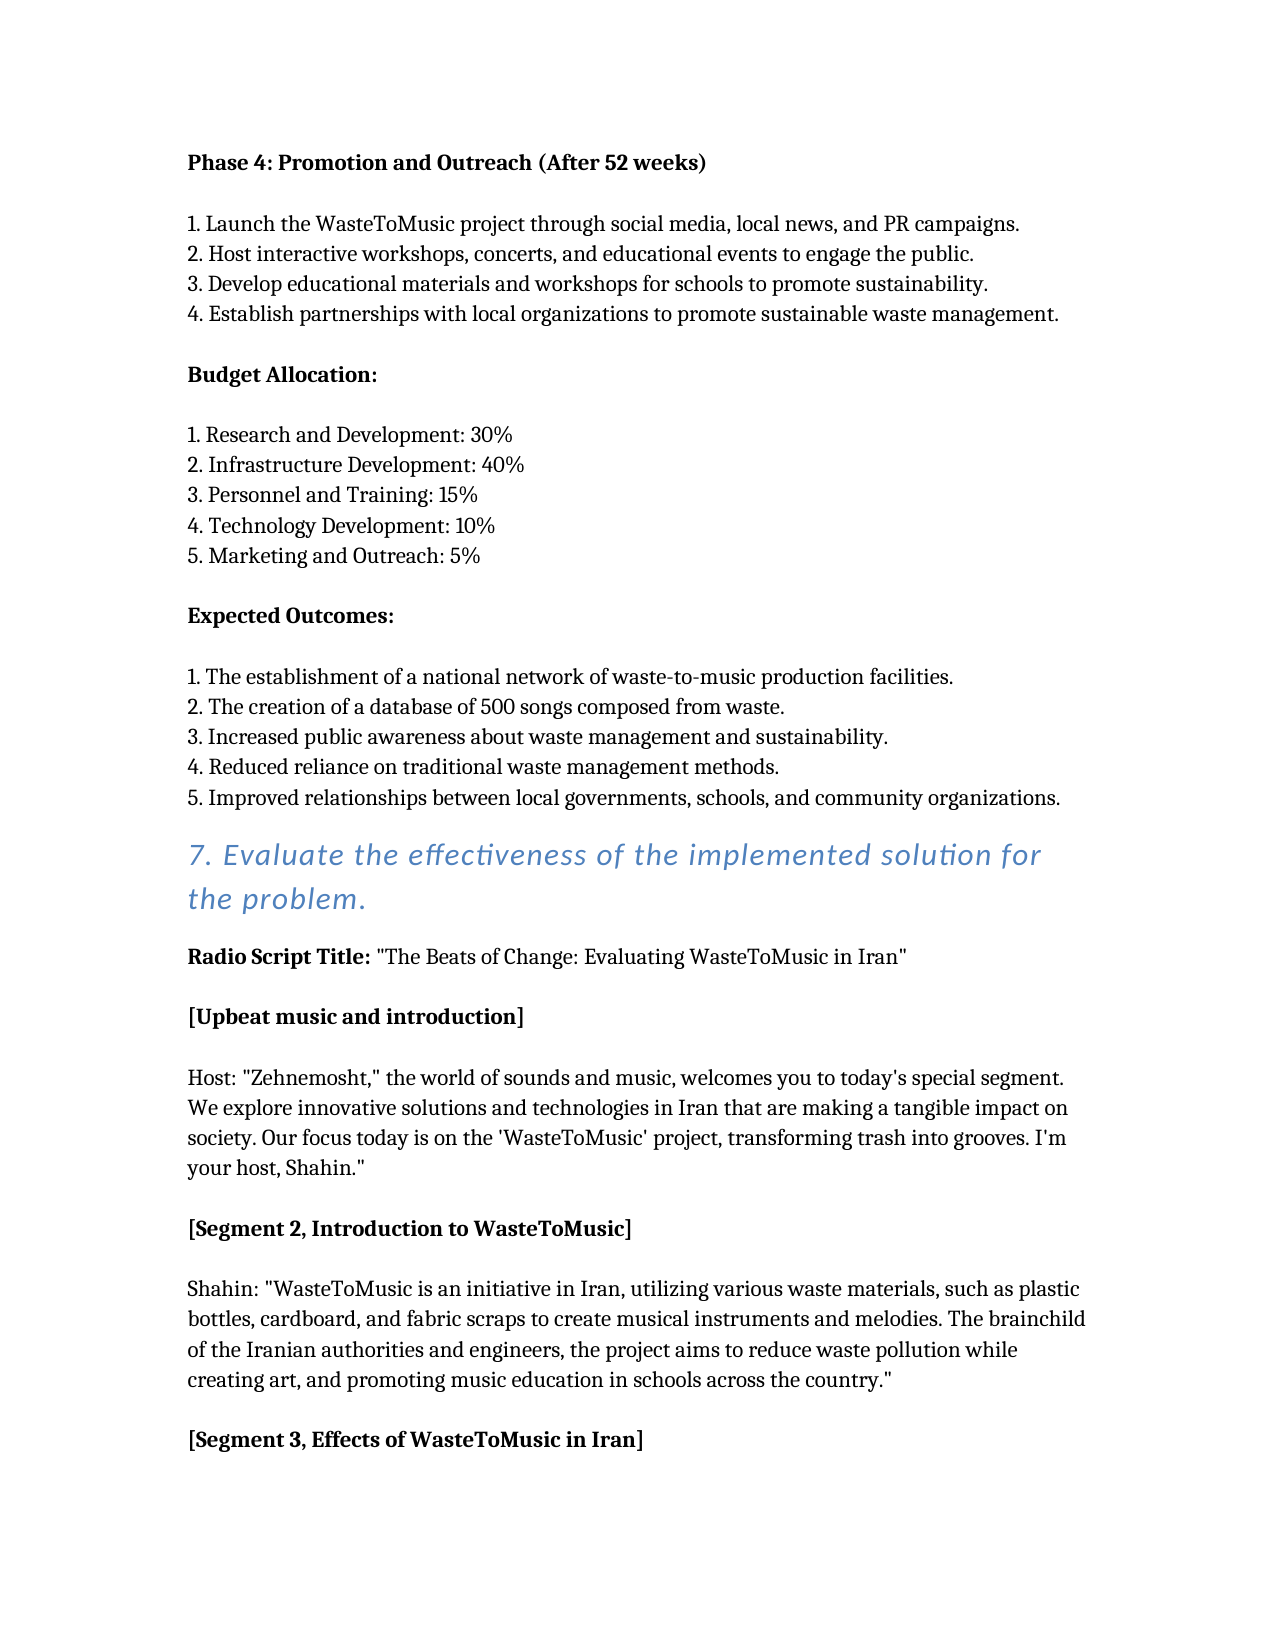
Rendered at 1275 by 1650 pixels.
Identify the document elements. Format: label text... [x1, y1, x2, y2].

subtitle 7. Evaluate the effectiveness of the implemented solution for the problem. [187, 835, 1087, 917]
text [187, 944, 1087, 1484]
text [187, 150, 1087, 811]
